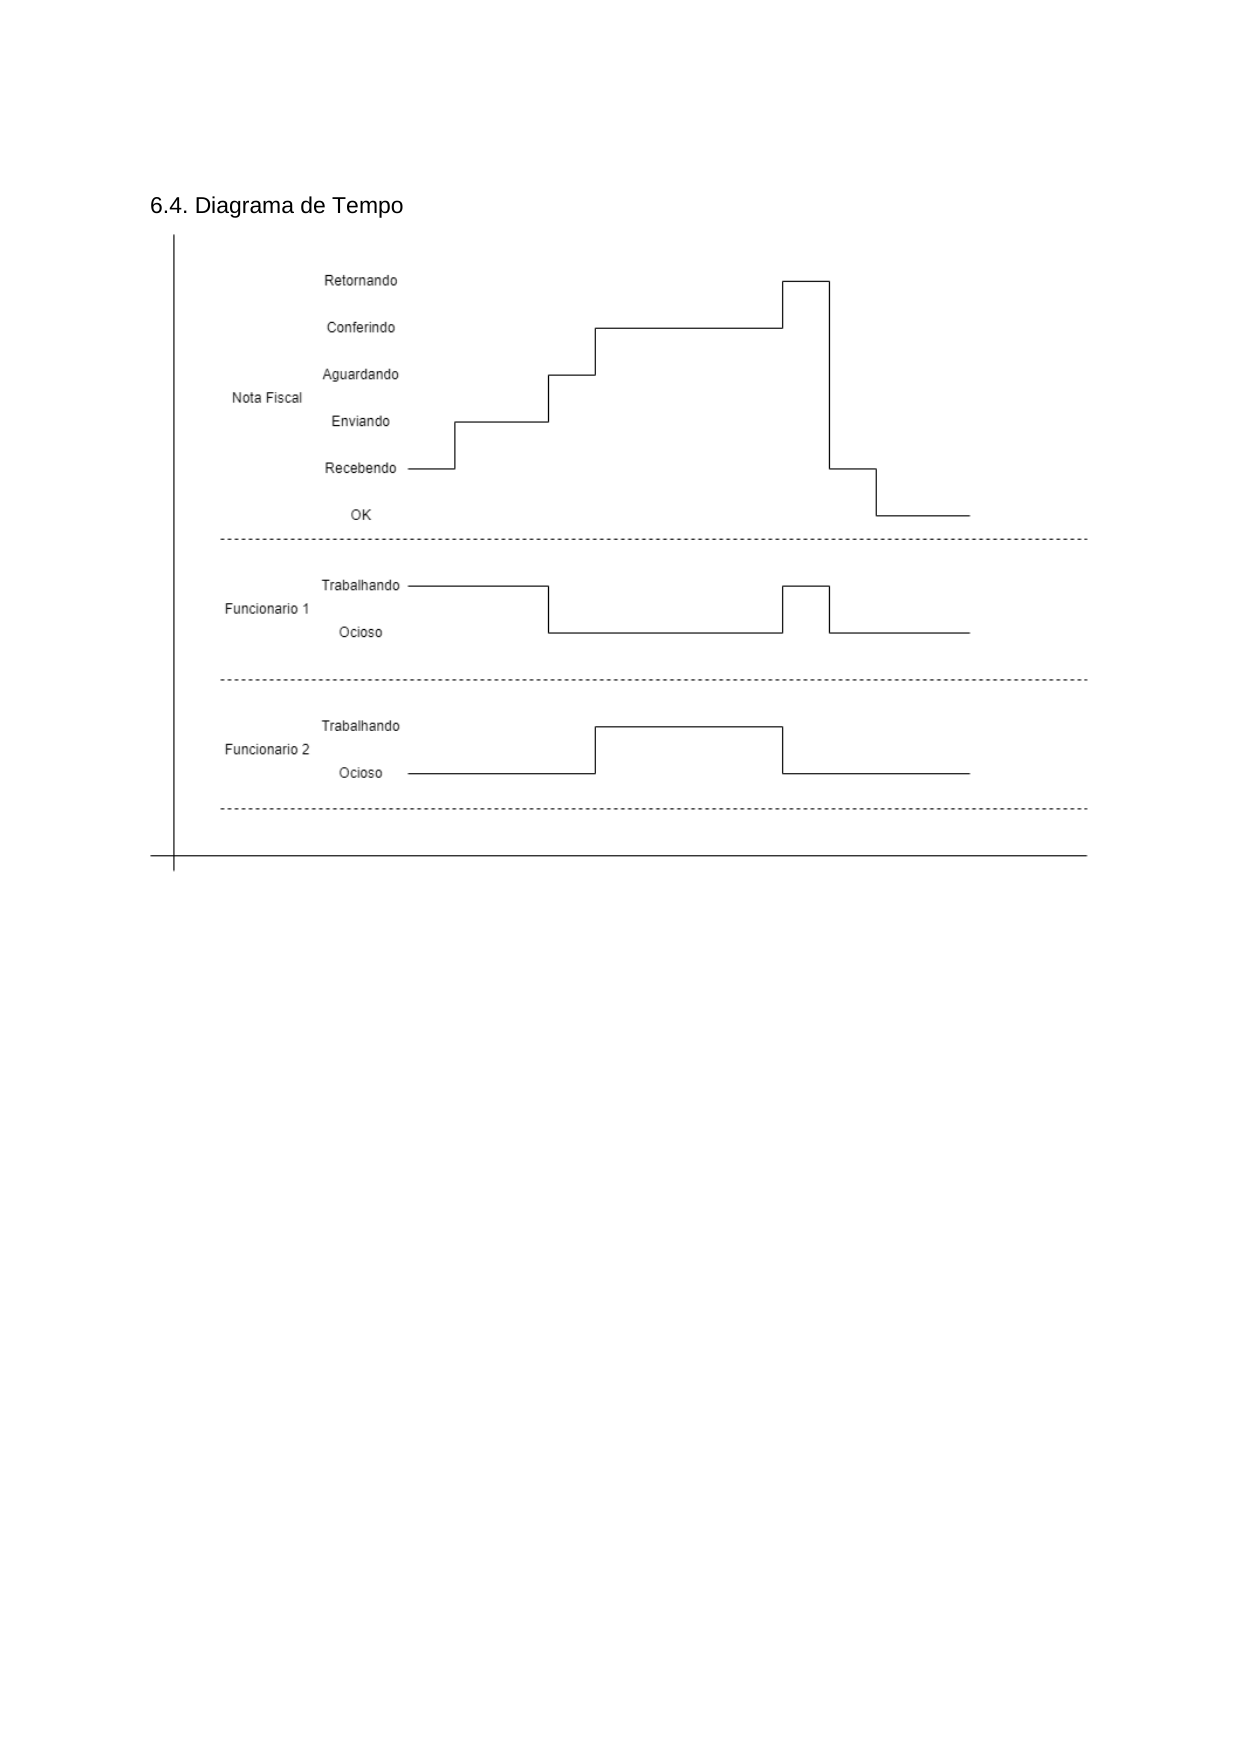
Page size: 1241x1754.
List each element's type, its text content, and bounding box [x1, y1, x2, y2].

picture [150, 234, 1090, 874]
subtitle 6.4. Diagrama de Tempo [150, 192, 1090, 218]
